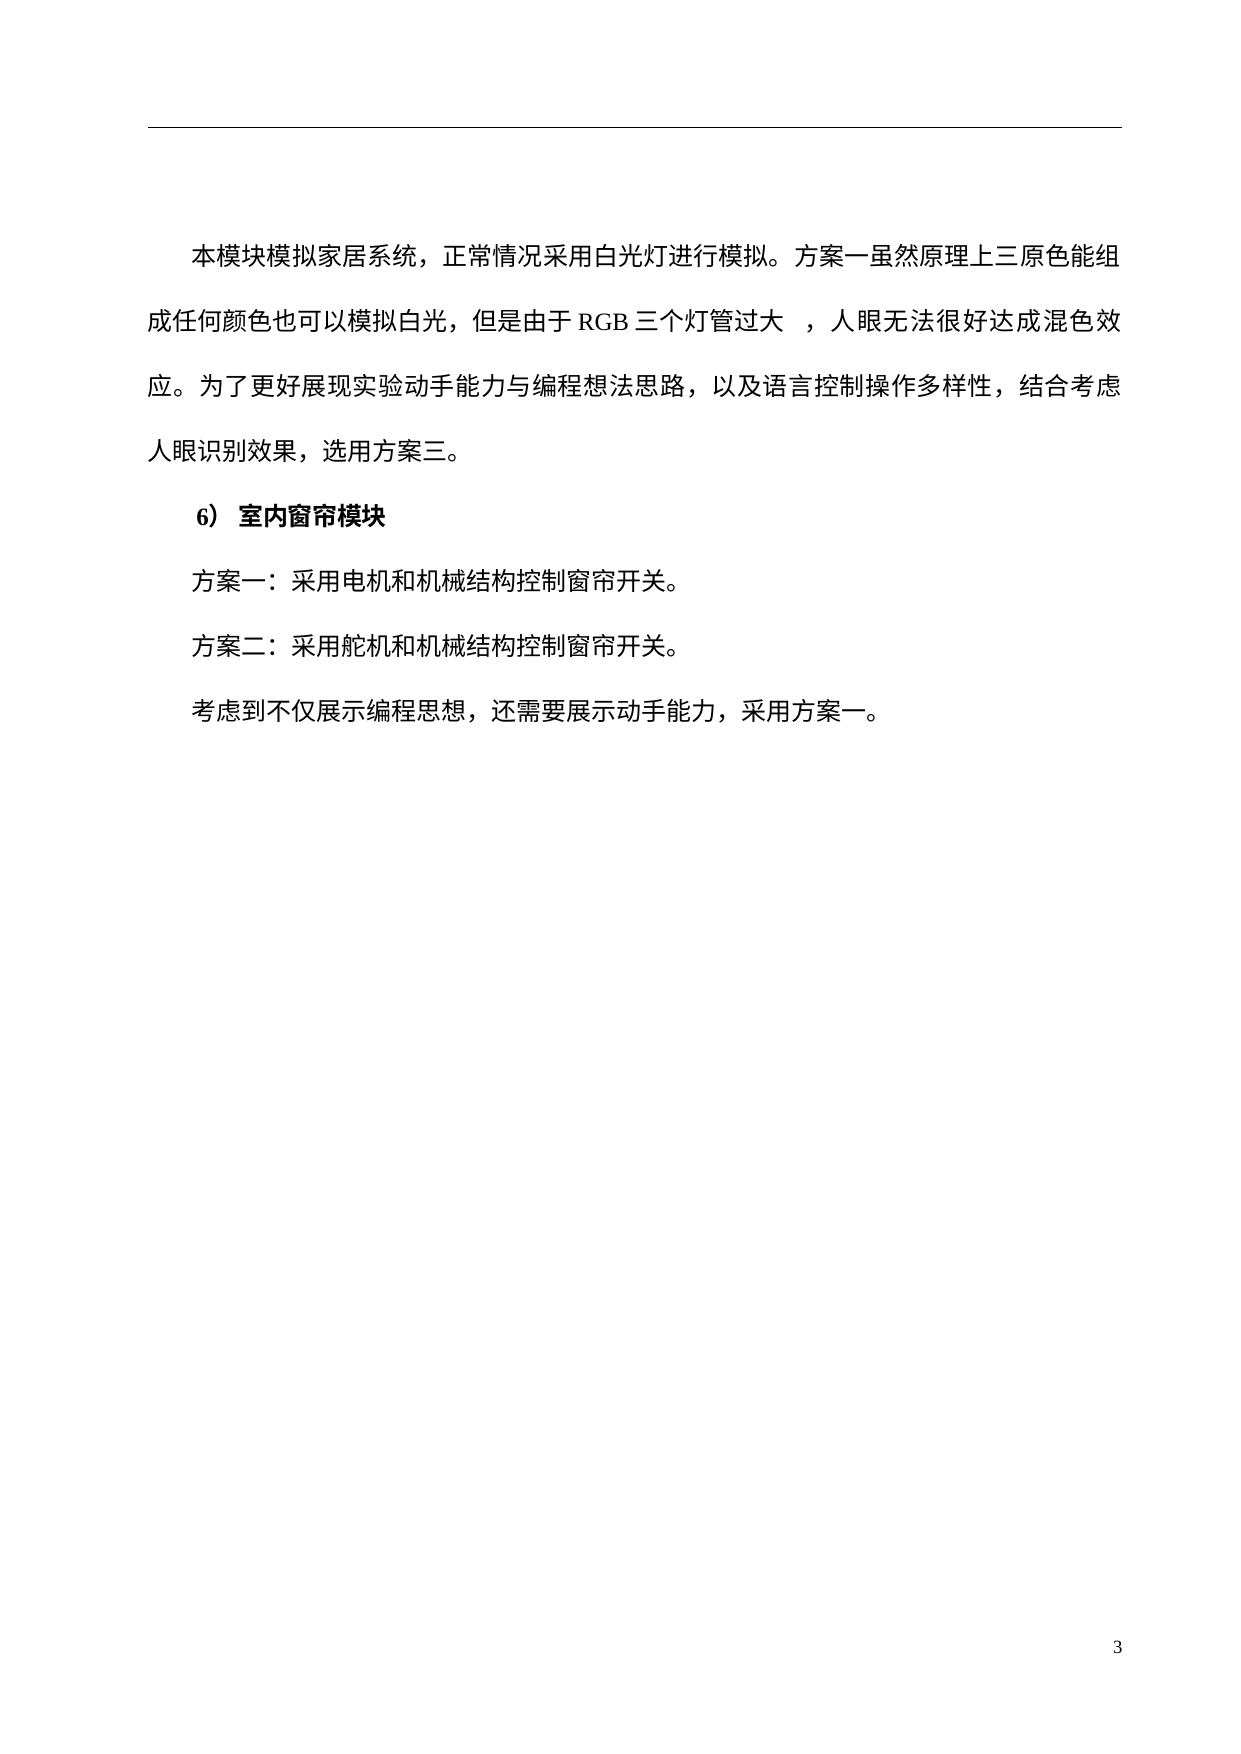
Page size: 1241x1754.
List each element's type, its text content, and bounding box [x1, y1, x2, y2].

text 本模块模拟家居系统，正常情况采用白光灯进行模拟。方案一虽然原理上三原色能组成任何颜色也可以模拟白光，但是由于RGB三个灯管过大 ，人眼无法很好达成混色效应。为了更好展现实验动手能力与编程想法思路，以及语言控制操作多样性，结合考虑人眼识别效果，选用方案三。 [148, 222, 1122, 482]
text 方案二：采用舵机和机械结构控制窗帘开关。 [148, 612, 1122, 677]
text 方案一：采用电机和机械结构控制窗帘开关。 [148, 547, 1122, 612]
text 考虑到不仅展示编程思想，还需要展示动手能力，采用方案一。 [148, 677, 1122, 742]
text 6） 室内窗帘模块 [148, 482, 1122, 547]
